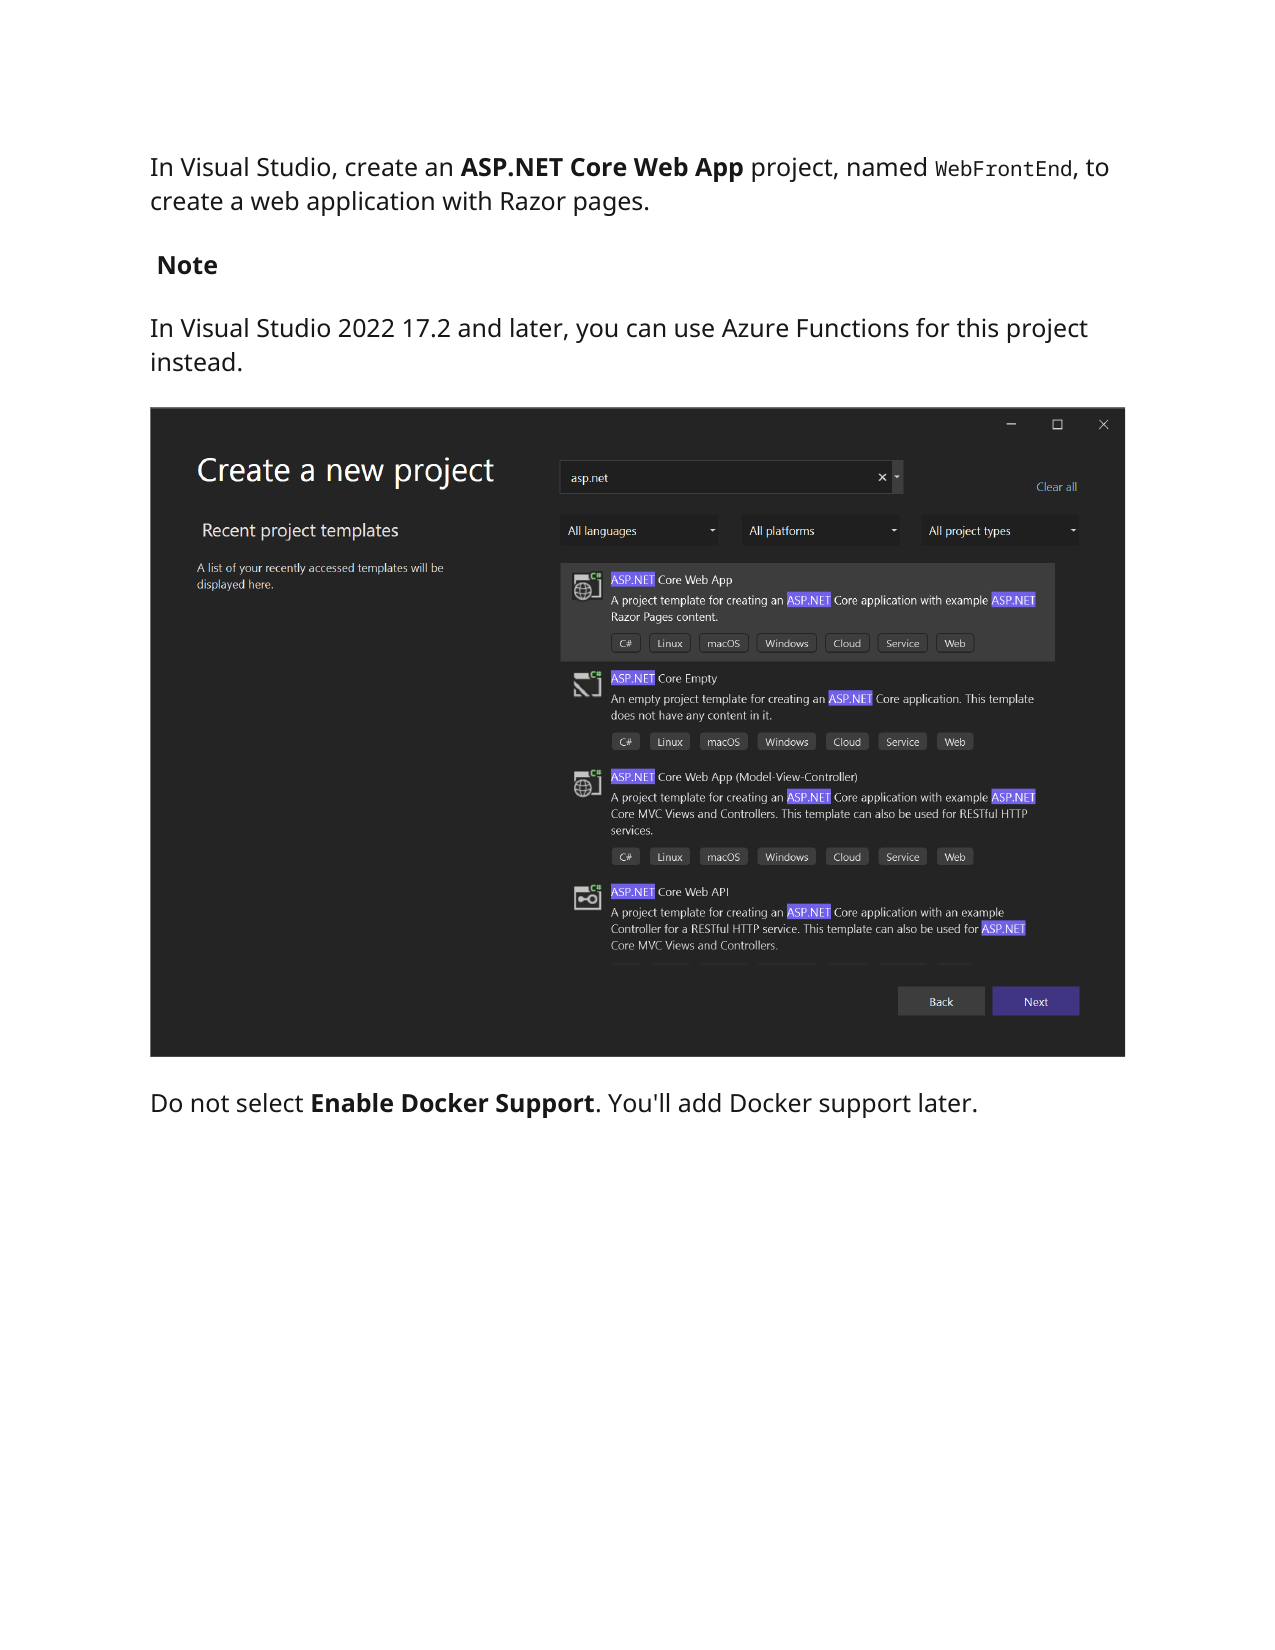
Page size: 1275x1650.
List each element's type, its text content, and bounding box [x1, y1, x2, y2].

text In Visual Studio, create an ASP.NET Core Web App project, named WebFrontEnd, to create a web application with Razor pages. [150, 150, 1125, 218]
text Do not select Enable Docker Support. You'll add Docker support later. [150, 1086, 1125, 1120]
picture [150, 407, 1125, 1057]
text Note [150, 247, 1125, 281]
text In Visual Studio 2022 17.2 and later, you can use Azure Functions for this project instead. [150, 311, 1125, 379]
